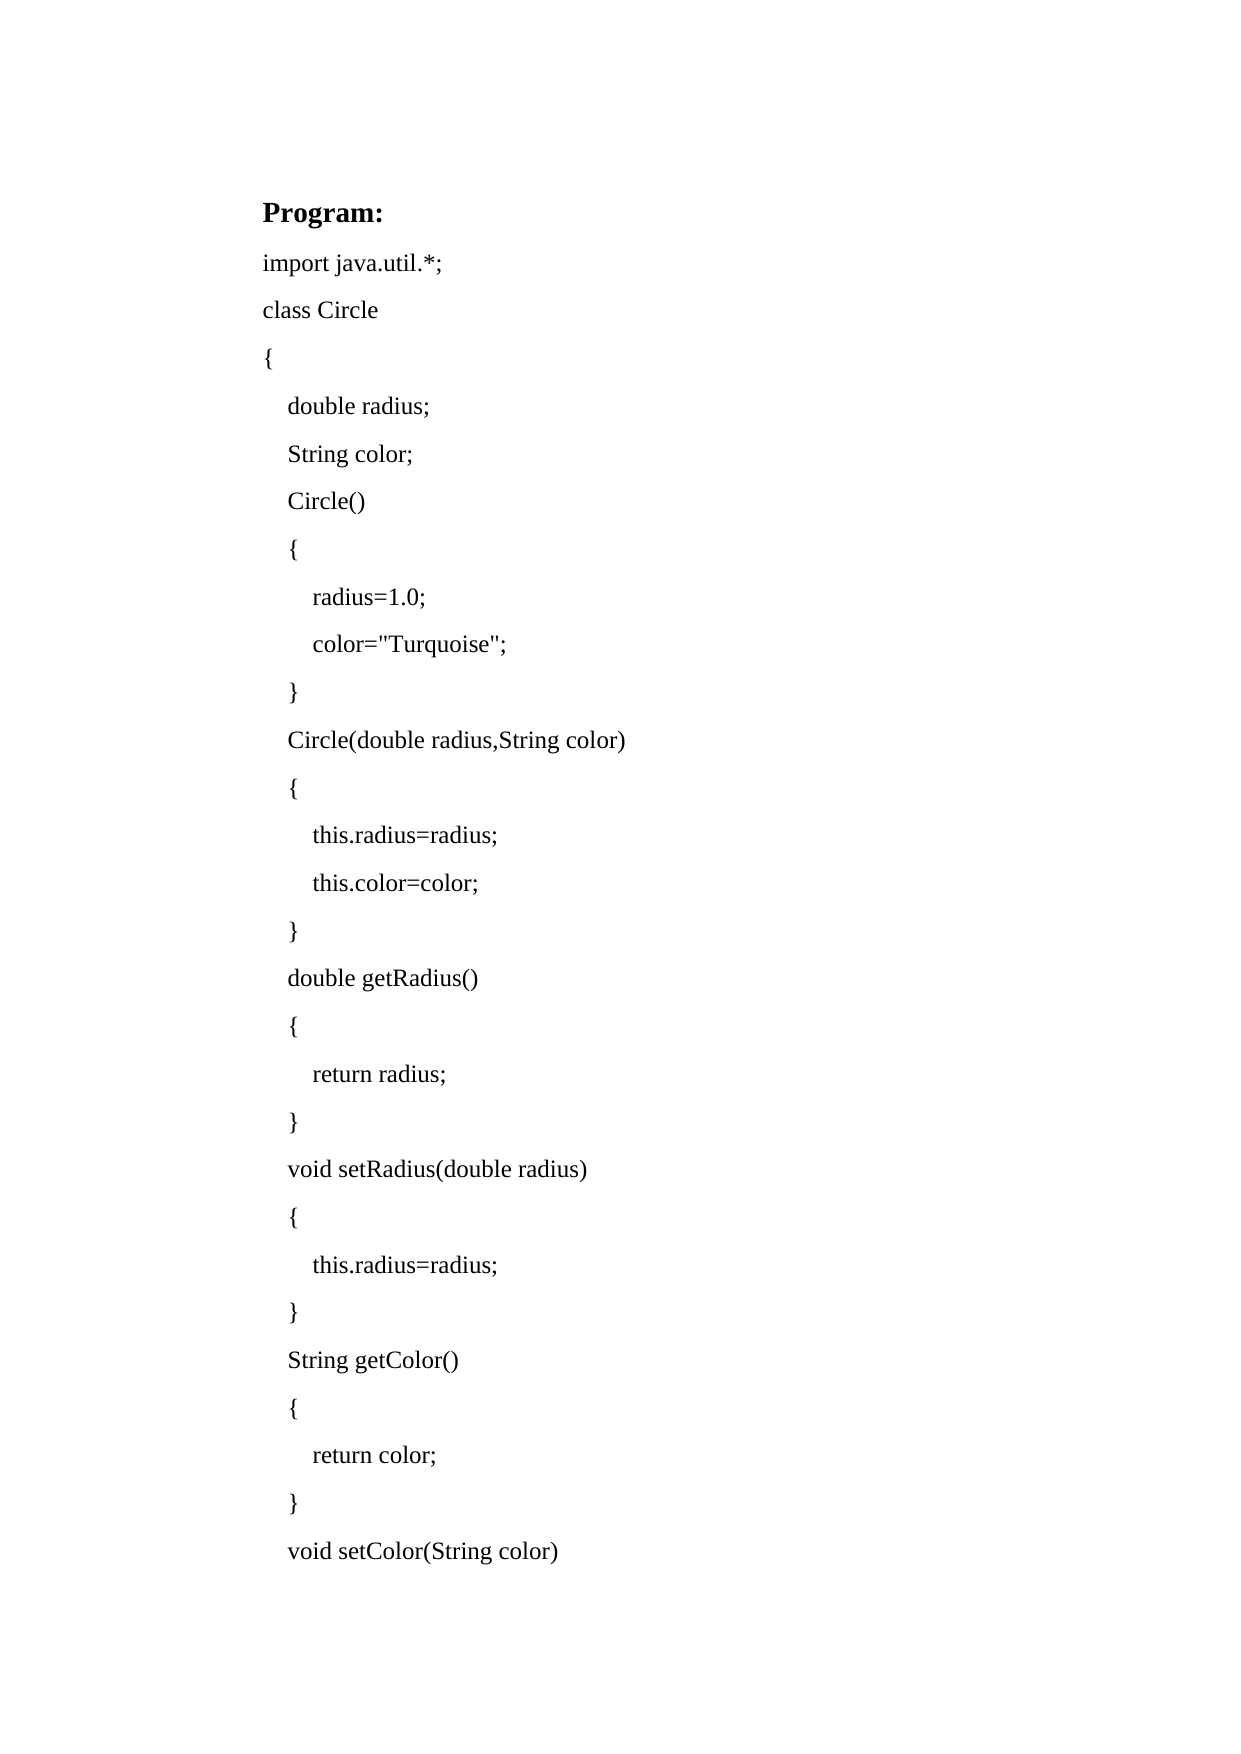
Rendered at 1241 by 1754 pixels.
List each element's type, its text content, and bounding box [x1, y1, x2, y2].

text } [262, 1107, 1053, 1135]
text this.color=color; [262, 868, 1053, 897]
text void setRadius(double radius) [262, 1154, 1053, 1183]
text class Circle [262, 296, 1053, 324]
text } [262, 1297, 1053, 1326]
text Circle() [262, 486, 1053, 515]
text radius=1.0; [262, 582, 1053, 611]
text void setColor(String color) [262, 1536, 1053, 1565]
text } [262, 916, 1053, 944]
text double radius; [262, 391, 1053, 420]
text this.radius=radius; [262, 1250, 1053, 1278]
text { [262, 343, 1053, 372]
text String getColor() [262, 1345, 1053, 1374]
text } [262, 1488, 1053, 1517]
text Program: [262, 195, 1053, 229]
text return radius; [262, 1059, 1053, 1088]
text { [262, 1202, 1053, 1231]
text { [262, 773, 1053, 801]
text color="Turquoise"; [262, 629, 1053, 658]
text } [262, 677, 1053, 706]
text import java.util.*; [262, 248, 1053, 277]
text { [262, 1393, 1053, 1422]
text double getRadius() [262, 963, 1053, 992]
text String color; [262, 439, 1053, 467]
text return color; [262, 1441, 1053, 1469]
text { [262, 1011, 1053, 1040]
text this.radius=radius; [262, 820, 1053, 849]
text { [262, 534, 1053, 563]
text Circle(double radius,String color) [262, 725, 1053, 754]
